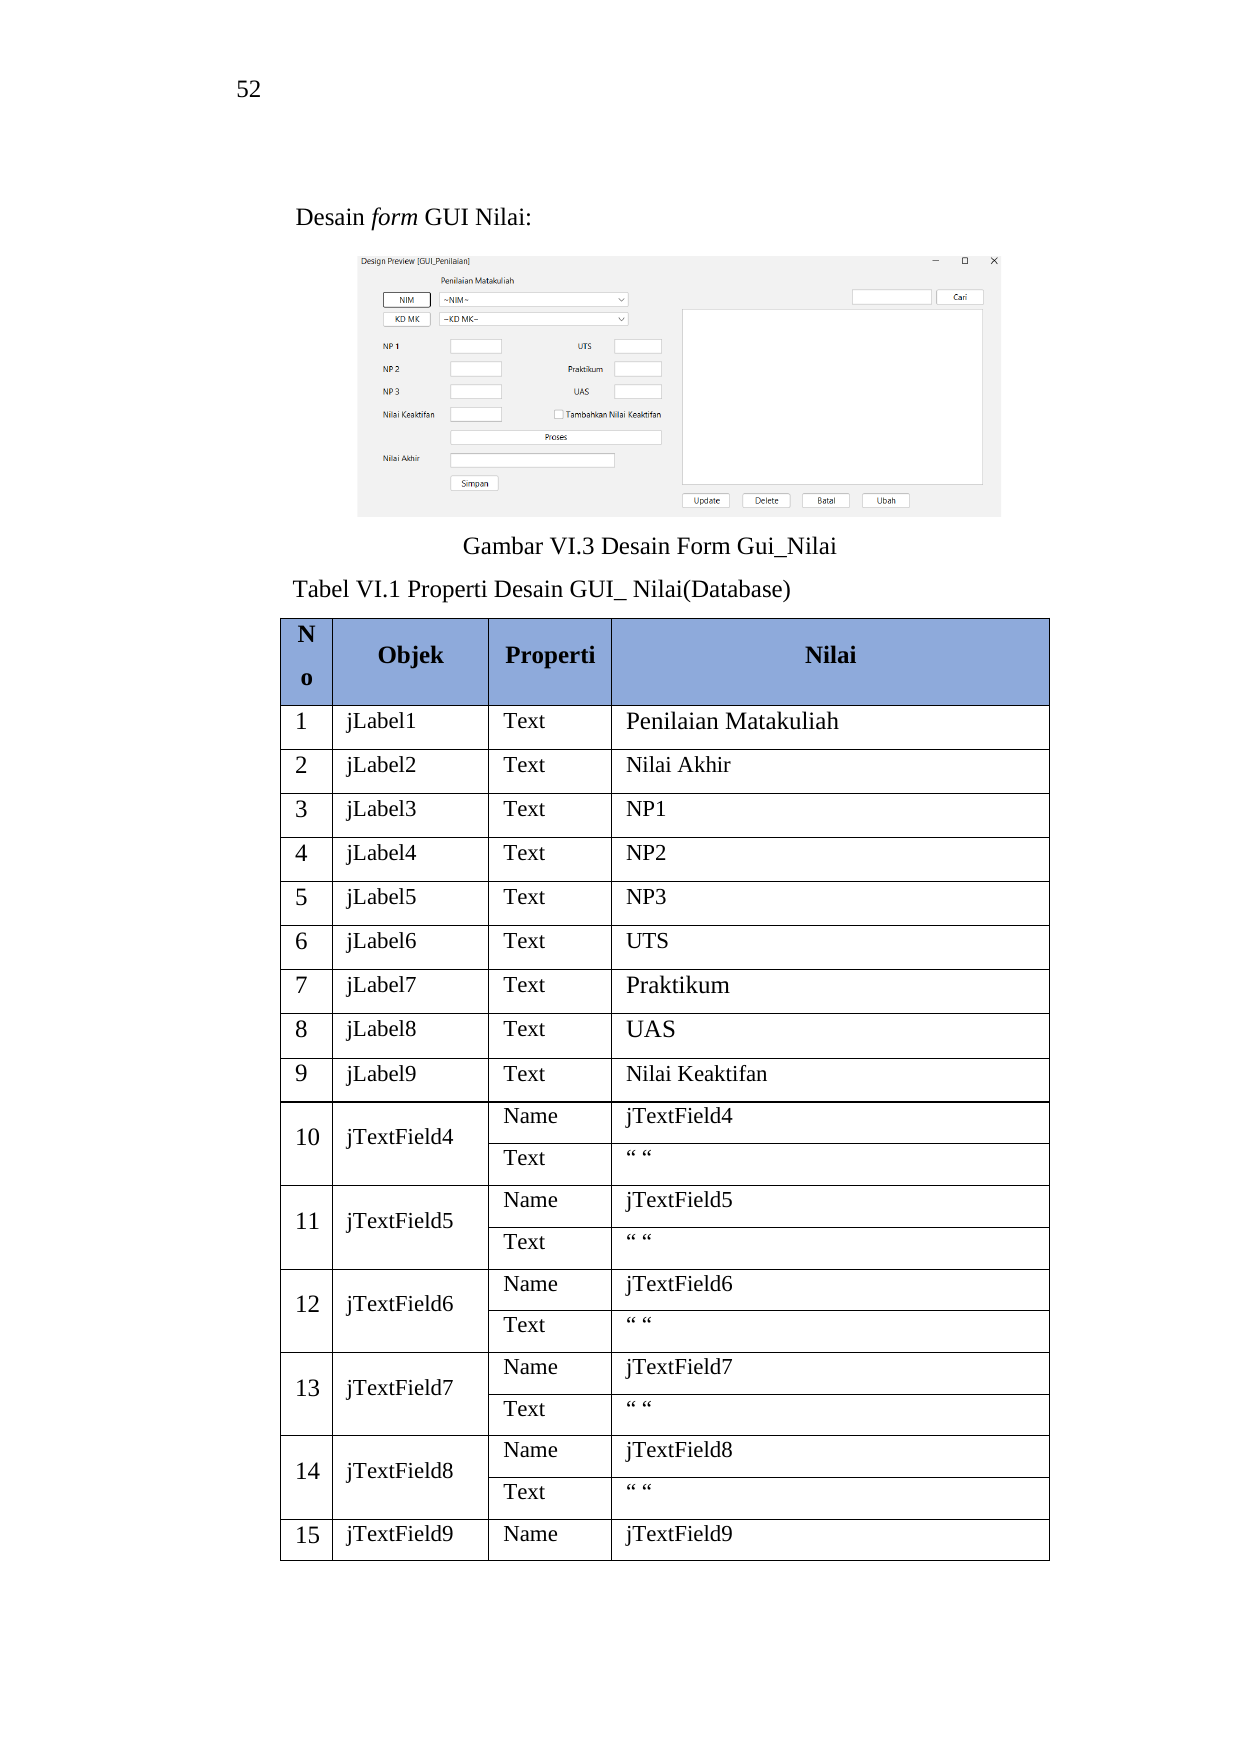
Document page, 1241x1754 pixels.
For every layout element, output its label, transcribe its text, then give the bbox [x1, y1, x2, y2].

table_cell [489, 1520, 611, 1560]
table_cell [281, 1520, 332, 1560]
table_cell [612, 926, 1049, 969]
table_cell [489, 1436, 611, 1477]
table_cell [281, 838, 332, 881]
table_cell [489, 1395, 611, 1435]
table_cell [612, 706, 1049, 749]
subtitle Desain Form Gui_Nilai [236, 531, 1063, 560]
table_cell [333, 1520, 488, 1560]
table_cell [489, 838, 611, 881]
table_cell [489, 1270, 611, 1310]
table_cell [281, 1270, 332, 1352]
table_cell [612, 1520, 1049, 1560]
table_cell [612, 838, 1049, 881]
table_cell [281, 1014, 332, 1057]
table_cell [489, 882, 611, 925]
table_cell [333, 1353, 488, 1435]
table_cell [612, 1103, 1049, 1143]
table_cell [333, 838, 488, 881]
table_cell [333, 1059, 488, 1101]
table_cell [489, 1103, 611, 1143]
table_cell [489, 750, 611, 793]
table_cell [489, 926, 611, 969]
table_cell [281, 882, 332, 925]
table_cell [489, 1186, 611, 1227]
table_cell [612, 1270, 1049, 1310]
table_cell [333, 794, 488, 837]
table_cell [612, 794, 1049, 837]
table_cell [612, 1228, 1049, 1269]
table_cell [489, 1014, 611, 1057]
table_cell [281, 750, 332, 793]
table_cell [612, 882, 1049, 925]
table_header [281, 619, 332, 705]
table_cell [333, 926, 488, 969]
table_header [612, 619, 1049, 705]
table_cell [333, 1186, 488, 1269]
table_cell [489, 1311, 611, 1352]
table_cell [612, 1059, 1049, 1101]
picture [357, 256, 1002, 517]
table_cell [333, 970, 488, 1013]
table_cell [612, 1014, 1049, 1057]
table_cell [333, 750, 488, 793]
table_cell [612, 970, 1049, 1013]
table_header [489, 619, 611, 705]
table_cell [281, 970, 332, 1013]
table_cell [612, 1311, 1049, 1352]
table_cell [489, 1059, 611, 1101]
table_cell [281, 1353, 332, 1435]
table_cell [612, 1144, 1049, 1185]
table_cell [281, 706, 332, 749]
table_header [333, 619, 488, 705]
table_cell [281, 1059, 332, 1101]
subtitle Properti Desain GUI_ Nilai(Database) [292, 574, 1063, 603]
text Desain form GUI Nilai: [295, 202, 1063, 231]
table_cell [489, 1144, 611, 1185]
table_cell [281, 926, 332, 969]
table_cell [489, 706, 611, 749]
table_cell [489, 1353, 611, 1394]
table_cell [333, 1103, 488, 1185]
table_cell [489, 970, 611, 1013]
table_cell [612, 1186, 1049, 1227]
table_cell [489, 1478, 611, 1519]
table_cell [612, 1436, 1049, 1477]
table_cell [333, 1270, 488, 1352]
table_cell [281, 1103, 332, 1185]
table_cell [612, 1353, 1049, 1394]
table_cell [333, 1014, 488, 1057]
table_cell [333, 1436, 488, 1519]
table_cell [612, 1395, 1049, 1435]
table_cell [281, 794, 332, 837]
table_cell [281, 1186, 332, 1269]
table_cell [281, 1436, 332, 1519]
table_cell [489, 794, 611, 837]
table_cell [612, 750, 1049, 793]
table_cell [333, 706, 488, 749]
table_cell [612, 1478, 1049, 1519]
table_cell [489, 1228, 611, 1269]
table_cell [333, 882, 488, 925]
